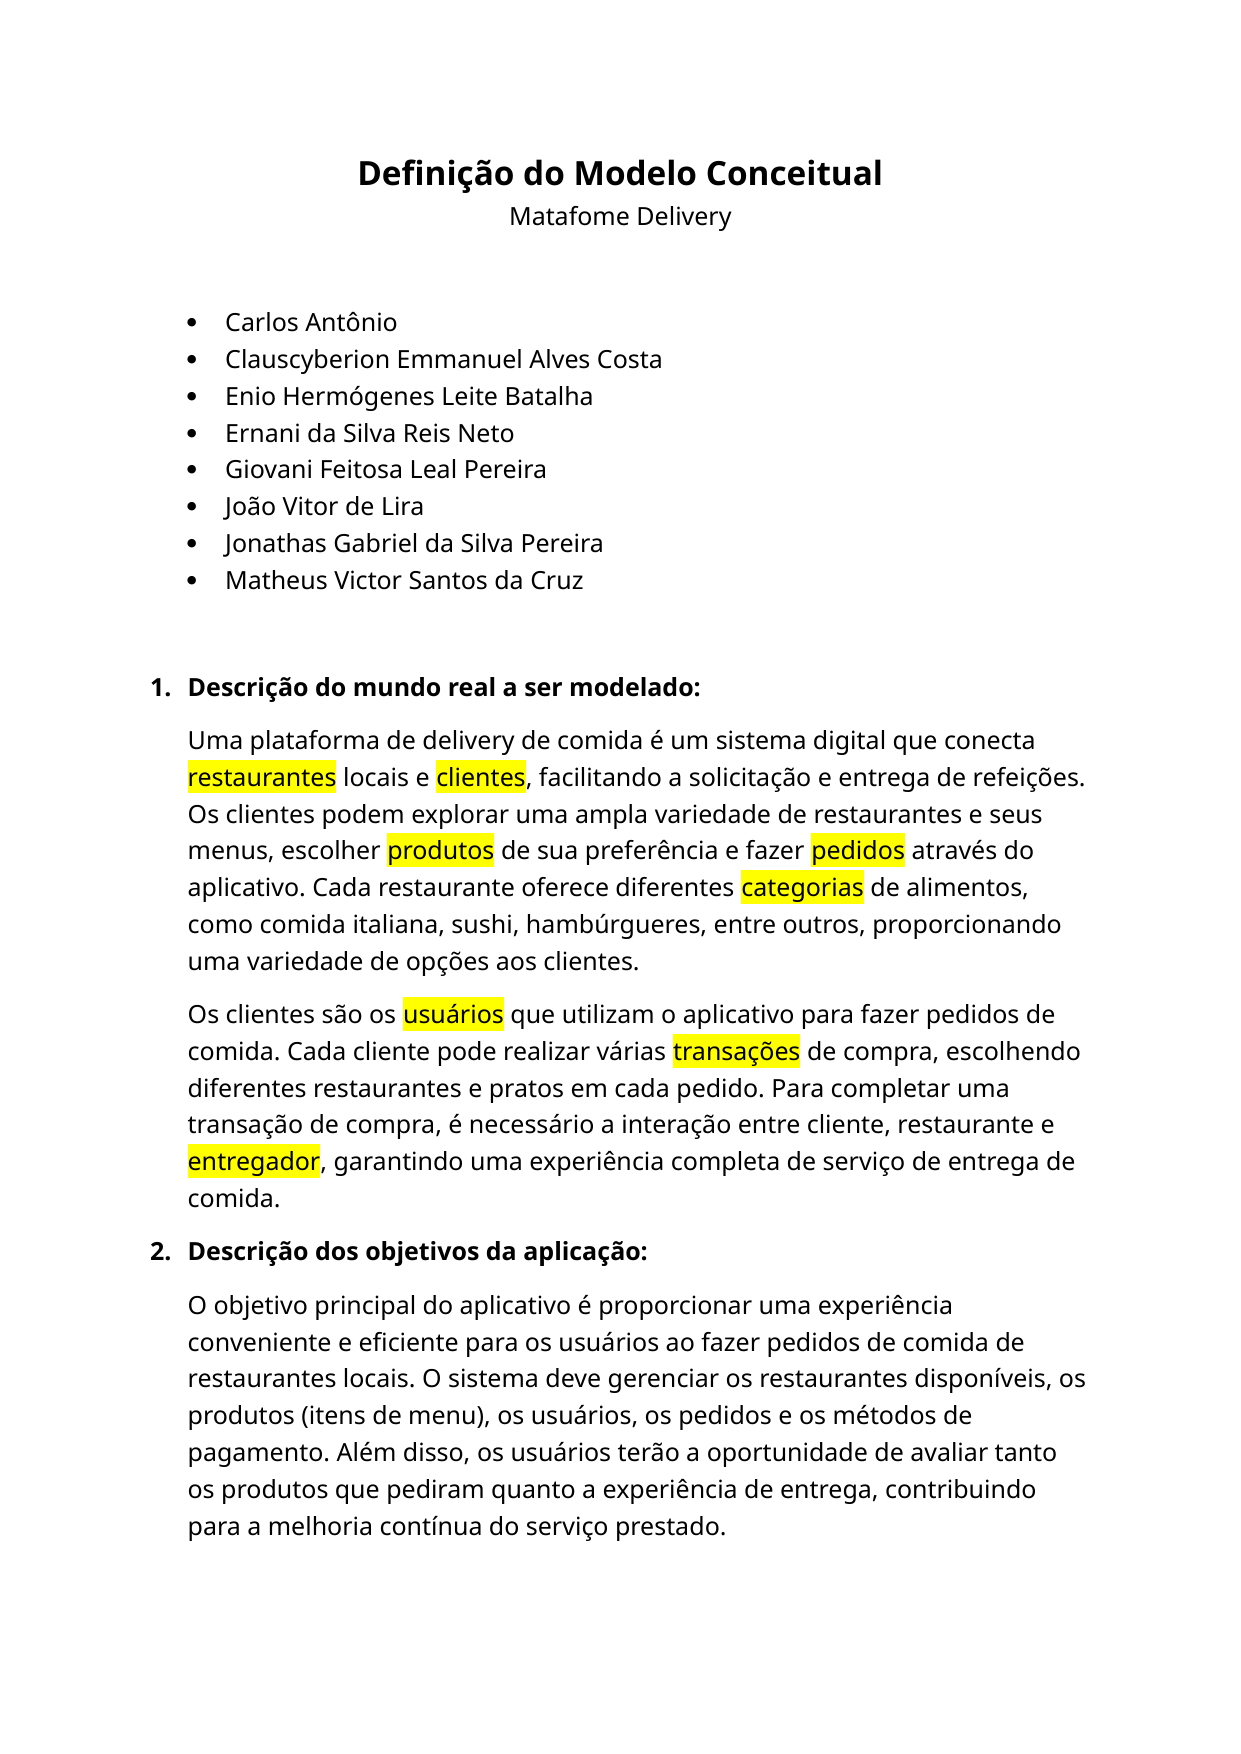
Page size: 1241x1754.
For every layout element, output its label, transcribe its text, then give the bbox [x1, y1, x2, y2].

list Enio Hermógenes Leite Batalha [187, 378, 1090, 413]
list Clauscyberion Emmanuel Alves Costa [187, 342, 1090, 376]
list Jonathas Gabriel da Silva Pereira [187, 526, 1090, 560]
list Descrição dos objetivos da aplicação: [150, 1234, 1090, 1268]
list Descrição do mundo real a ser modelado: [150, 669, 1090, 703]
list Carlos Antônio [187, 305, 1090, 339]
text Os clientes são os usuários que utilizam o aplicativo para fazer pedidos de comida. Cada cliente pode realizar várias transações de compra, escolhendo diferentes restaurantes e pratos em cada pedido. Para completar uma transação de compra, é necessário a interação entre cliente, restaurante e entregador, garantindo uma experiência completa de serviço de entrega de comida. [187, 997, 1090, 1215]
list Matheus Victor Santos da Cruz [187, 562, 1090, 596]
text O objetivo principal do aplicativo é proporcionar uma experiência conveniente e eficiente para os usuários ao fazer pedidos de comida de restaurantes locais. O sistema deve gerenciar os restaurantes disponíveis, os produtos (itens de menu), os usuários, os pedidos e os métodos de pagamento. Além disso, os usuários terão a oportunidade de avaliar tanto os produtos que pediram quanto a experiência de entrega, contribuindo para a melhoria contínua do serviço prestado. [187, 1287, 1090, 1542]
list Ernani da Silva Reis Neto [187, 415, 1090, 449]
text Uma plataforma de delivery de comida é um sistema digital que conecta restaurantes locais e clientes, facilitando a solicitação e entrega de refeições. Os clientes podem explorar uma ampla variedade de restaurantes e seus menus, escolher produtos de sua preferência e fazer pedidos através do aplicativo. Cada restaurante oferece diferentes categorias de alimentos, como comida italiana, sushi, hambúrgueres, entre outros, proporcionando uma variedade de opções aos clientes. [187, 723, 1090, 977]
text Definição do Modelo Conceitual Matafome Delivery [150, 150, 1090, 232]
list João Vitor de Lira [187, 489, 1090, 523]
list Giovani Feitosa Leal Pereira [187, 452, 1090, 486]
